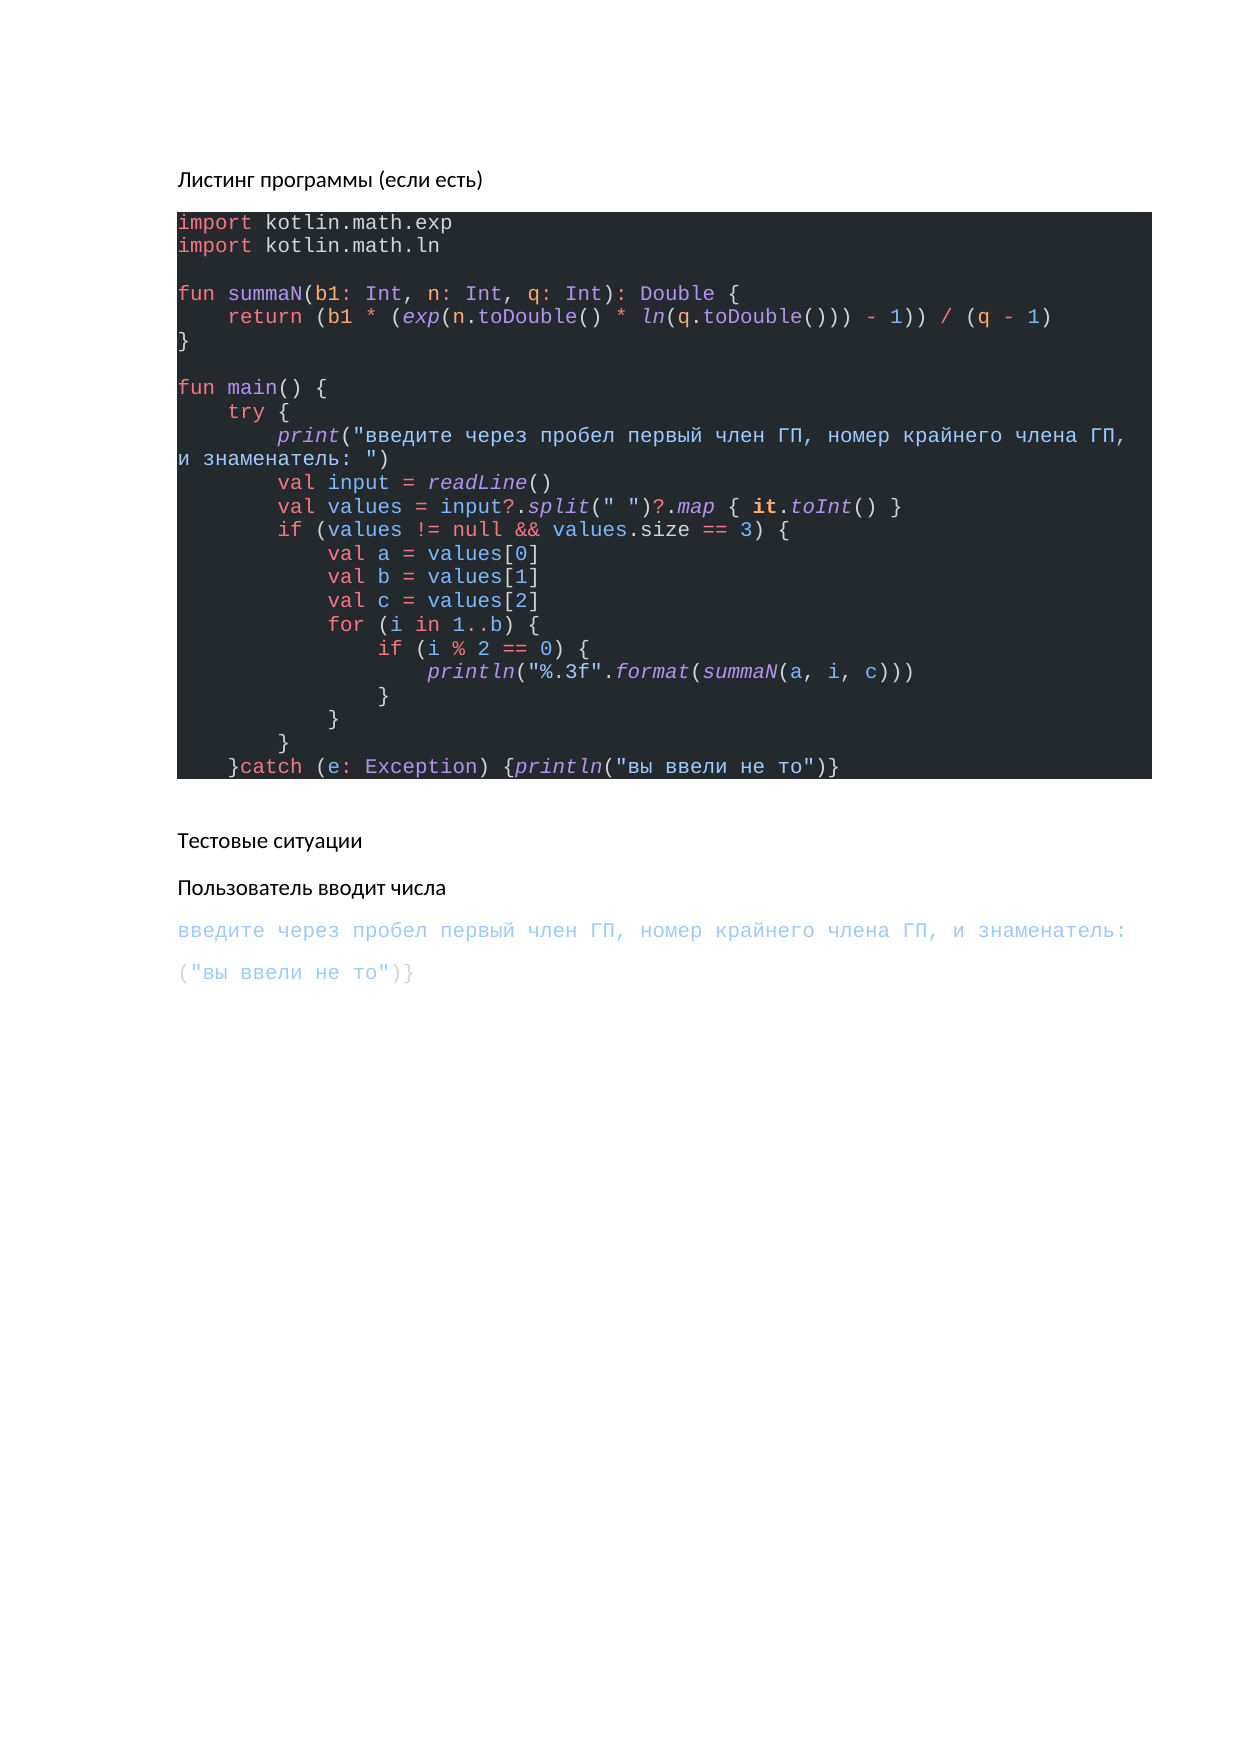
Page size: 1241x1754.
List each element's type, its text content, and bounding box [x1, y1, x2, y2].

text import kotlin.math.exp import kotlin.math.ln fun summaN(b1: Int, n: Int, q: Int): Double { return (b1 * (exp(n.toDouble() * ln(q.toDouble())) - 1)) / (q - 1) } fun main() { try { print("введите через пробел первый член ГП, номер крайнего члена ГП, и знаменатель: ") val input = readLine() val values = input?.split(" ")?.map { it.toInt() } if (values != null && values.size == 3) { val a = values[0] val b = values[1] val c = values[2] for (i in 1..b) { if (i % 2 == 0) { println("%.3f".format(summaN(a, i, c))) } } } }catch (e: Exception) {println("вы ввели не то")} [177, 212, 1152, 779]
text введите через пробел первый член ГП, номер крайнего члена ГП, и знаменатель: [177, 920, 1152, 944]
text Тестовые ситуации [177, 826, 1152, 854]
text Листинг программы (если есть) [177, 165, 1152, 193]
text ("вы ввели не то")} [177, 962, 1152, 986]
text Пользователь вводит числа [177, 873, 1152, 901]
